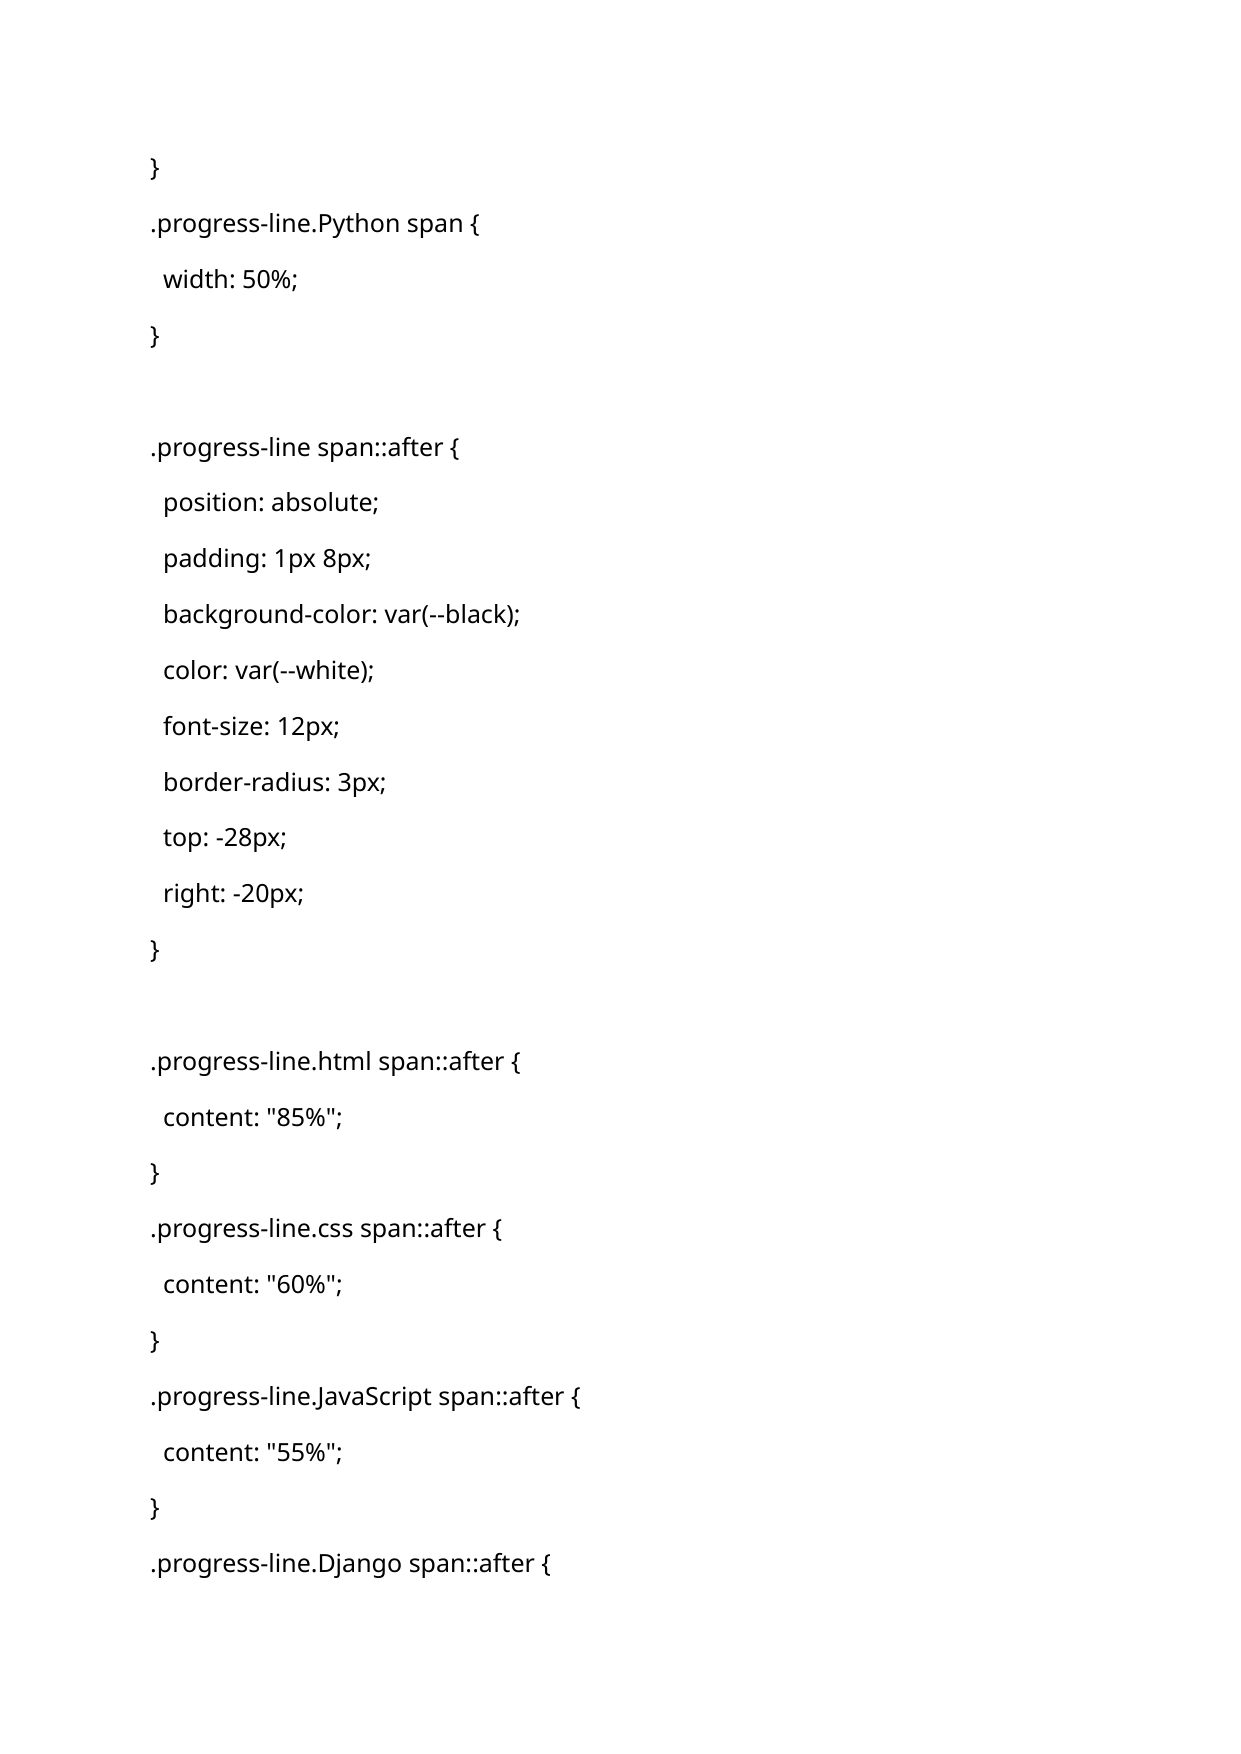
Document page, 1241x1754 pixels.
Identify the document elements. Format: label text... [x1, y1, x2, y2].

text position: absolute; [150, 485, 1090, 519]
text top: -28px; [150, 820, 1090, 854]
text border-radius: 3px; [150, 764, 1090, 798]
text } [150, 1322, 1090, 1357]
text content: "55%"; [150, 1434, 1090, 1468]
text } [150, 150, 1090, 184]
text color: var(--white); [150, 652, 1090, 687]
text width: 50%; [150, 262, 1090, 296]
text padding: 1px 8px; [150, 541, 1090, 575]
text right: -20px; [150, 876, 1090, 910]
text } [150, 932, 1090, 966]
text .progress-line.css span::after { [150, 1211, 1090, 1245]
text .progress-line.JavaScript span::after { [150, 1378, 1090, 1412]
text .progress-line.Python span { [150, 206, 1090, 240]
text background-color: var(--black); [150, 597, 1090, 631]
text .progress-line.html span::after { [150, 1043, 1090, 1077]
text content: "85%"; [150, 1099, 1090, 1133]
text } [150, 1490, 1090, 1524]
text } [150, 317, 1090, 352]
text } [150, 1155, 1090, 1189]
text .progress-line.Django span::after { [150, 1546, 1090, 1580]
text .progress-line span::after { [150, 429, 1090, 463]
text content: "60%"; [150, 1267, 1090, 1301]
text font-size: 12px; [150, 708, 1090, 742]
